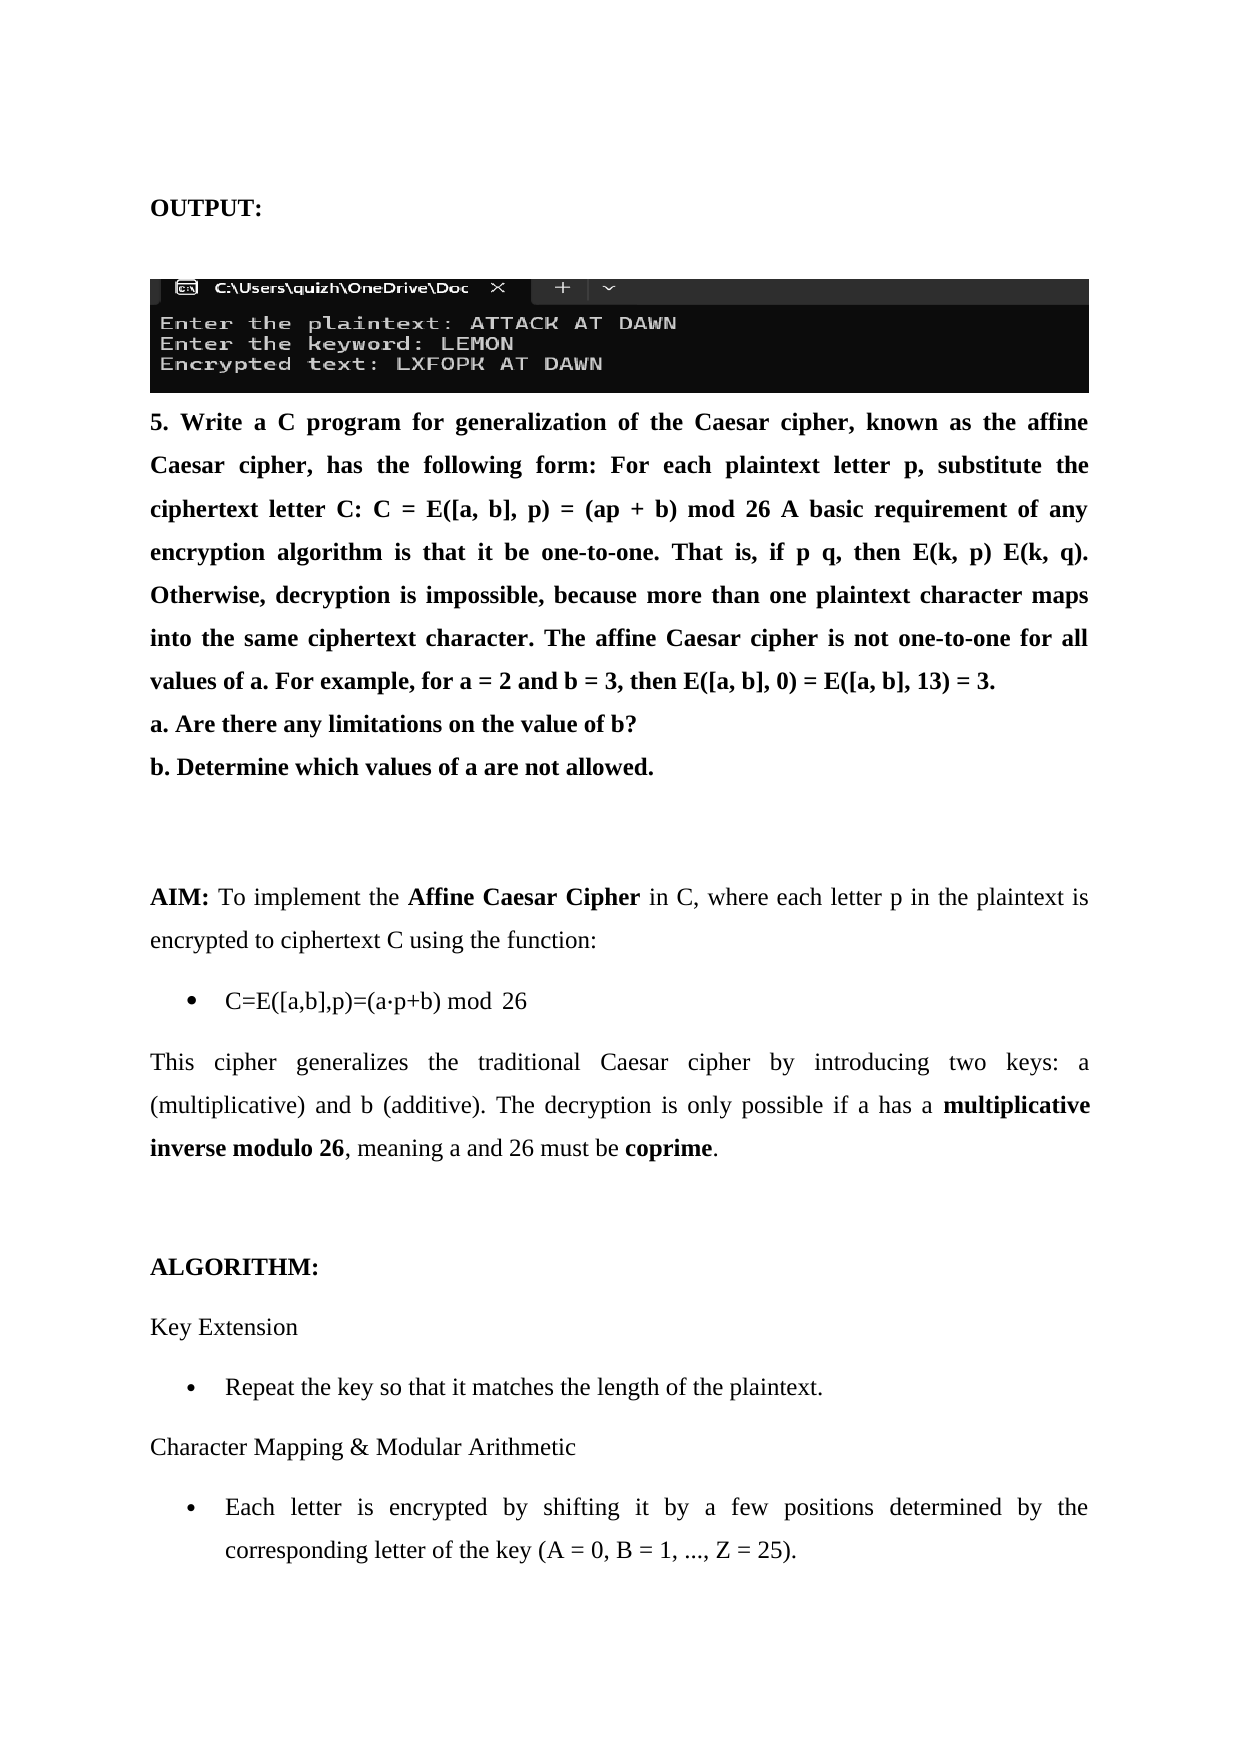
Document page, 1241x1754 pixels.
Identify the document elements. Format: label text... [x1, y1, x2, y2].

text a. Are there any limitations on the value of b? [150, 709, 1090, 738]
list Repeat the key so that it matches the length of the plaintext. [187, 1372, 1090, 1401]
text ALGORITHM: [150, 1252, 1090, 1281]
text Character Mapping & Modular Arithmetic [150, 1432, 1090, 1461]
text AIM: To implement the Affine Caesar Cipher in C, where each letter p in the plaintext is encrypted to ciphertext C using the function: [150, 882, 1090, 954]
text 5. Write a C program for generalization of the Caesar cipher, known as the affine Caesar cipher, has the following form: For each plaintext letter p, substitute the ciphertext letter C: C = E([a, b], p) = (ap + b) mod 26 A basic requirement of any encryption algorithm is that it be one-to-one. That is, if p q, then E(k, p) E(k, q). Otherwise, decryption is impossible, because more than one plaintext character maps into the same ciphertext character. The affine Caesar cipher is not one-to-one for all values of a. For example, for a = 2 and b = 3, then E([a, b], 0) = E([a, b], 13) = 3. [150, 407, 1090, 695]
text Key Extension [150, 1312, 1090, 1341]
text This cipher generalizes the traditional Caesar cipher by introducing two keys: a (multiplicative) and b (additive). The decryption is only possible if a has a multiplicative inverse modulo 26, meaning a and 26 must be coprime. [150, 1047, 1090, 1162]
list Each letter is encrypted by shifting it by a few positions determined by the corresponding letter of the key (A = 0, B = 1, ..., Z = 25). [187, 1492, 1090, 1563]
picture [150, 279, 1089, 393]
text OUTPUT: [150, 193, 1090, 222]
list C=E([a,b],p)=(a⋅p+b) mod 26 [187, 985, 1090, 1015]
text b. Determine which values of a are not allowed. [150, 752, 1090, 781]
